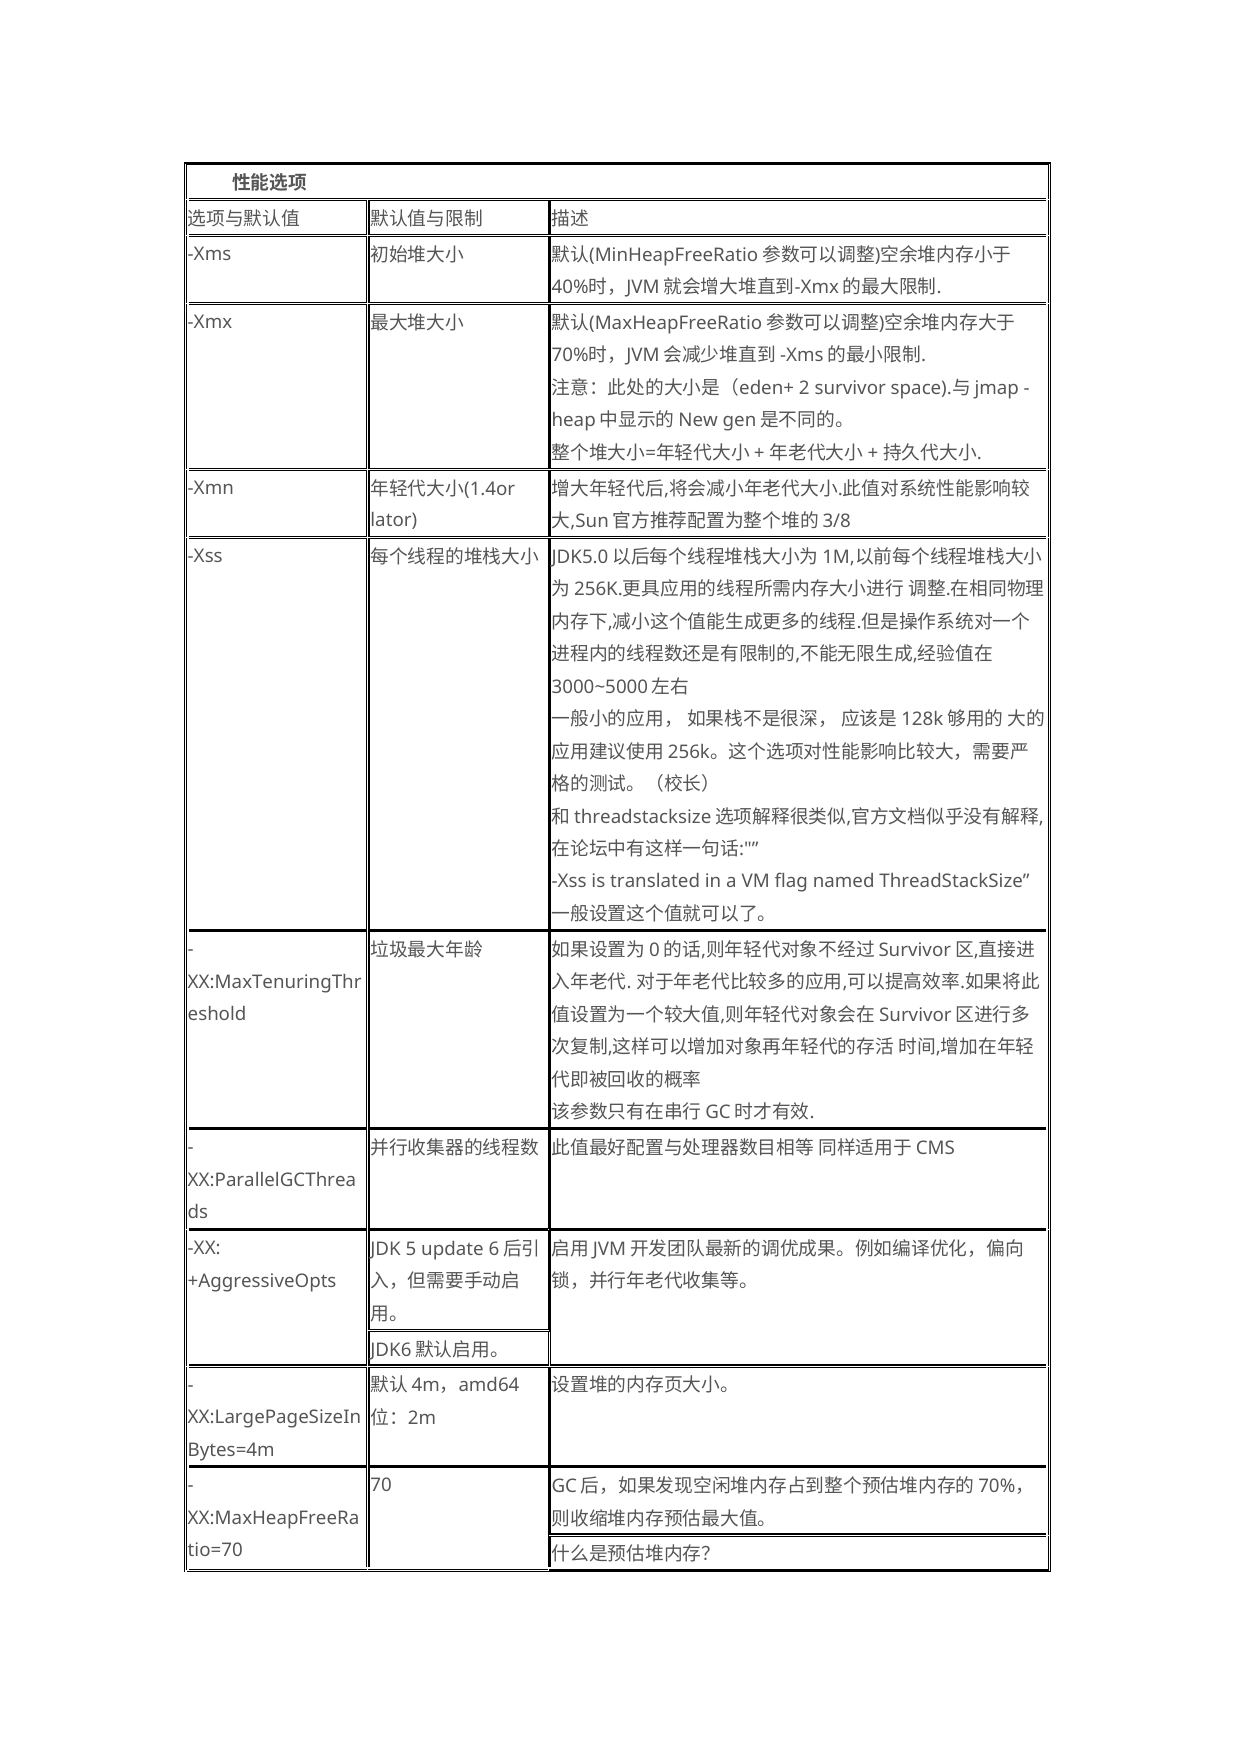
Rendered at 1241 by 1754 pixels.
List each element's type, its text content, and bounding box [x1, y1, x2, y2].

table_cell 设置堆的内存页大小。 [551, 1364, 1048, 1465]
table_cell 每个线程的堆栈大小 [370, 539, 548, 929]
table_cell 最大堆大小 [370, 305, 548, 467]
table_cell JDK5.0以后每个线程堆栈大小为1M,以前每个线程堆栈大小为256K.更具应用的线程所需内存大小进行 调整.在相同物理内存下,减小这个值能生成更多的线程.但是操作系统对一个进程内的线程数还是有限制的,不能无限生成,经验值在3000~5000左右 一般小的应用， 如果栈不是很深， 应该是128k够用的 大的应用建议使用256k。这个选项对性能影响比较大，需要严格的测试。（校长） 和threadstacksize选项解释很类似,官方文档似乎没有解释,在论坛中有这样一句话:"” -Xss is translated in a VM flag named ThreadStackSize” 一般设置这个值就可以了。 [549, 536, 1049, 929]
table_cell 启用JVM开发团队最新的调优成果。例如编译优化，偏向锁，并行年老代收集等。 [551, 1228, 1049, 1364]
table_cell 默认(MaxHeapFreeRatio参数可以调整)空余堆内存大于70%时，JVM会减少堆直到 -Xms的最小限制. 注意：此处的大小是（eden+ 2 survivor space).与jmap -heap中显示的New gen是不同的。 整个堆大小=年轻代大小 + 年老代大小 + 持久代大小. [549, 302, 1049, 467]
table_cell 描述 [549, 198, 1049, 233]
table_cell JDK 5 update 6后引入，但需要手动启用。 [370, 1231, 548, 1328]
table_cell -Xmn [187, 468, 366, 536]
table_cell GC后，如果发现空闲堆内存占到整个预估堆内存的70%，则收缩堆内存预估最大值。 [551, 1465, 1048, 1533]
table_cell 垃圾最大年龄 [370, 932, 548, 1127]
table_cell 并行收集器的线程数 [370, 1130, 548, 1228]
table_header 性能选项 [187, 165, 1048, 198]
table_cell 选项与默认值 [185, 198, 368, 233]
table_cell -Xms [187, 234, 366, 302]
table_cell JDK6默认启用。 [370, 1332, 548, 1364]
table_cell -Xmx [185, 302, 368, 467]
table_cell 初始堆大小 [370, 237, 548, 302]
table_cell 默认4m，amd64位：2m [370, 1368, 548, 1465]
table_cell 默认(MinHeapFreeRatio参数可以调整)空余堆内存小于40%时，JVM就会增大堆直到-Xmx的最大限制. [551, 234, 1048, 302]
table_cell -XX:MaxHeapFreeRatio=70 [187, 1465, 368, 1569]
table_cell 70 [368, 1468, 549, 1569]
table_cell 此值最好配置与处理器数目相等 同样适用于CMS [551, 1127, 1048, 1228]
table_cell 年轻代大小(1.4or lator) [370, 471, 548, 536]
table_cell 什么是预估堆内存？ [549, 1533, 1048, 1569]
table_cell -XX:LargePageSizeInBytes=4m [187, 1364, 366, 1465]
table_cell 增大年轻代后,将会减小年老代大小.此值对系统性能影响较大,Sun官方推荐配置为整个堆的3/8 [551, 468, 1048, 536]
table_cell -Xss [185, 536, 368, 929]
table_cell -XX:+AggressiveOpts [185, 1228, 366, 1364]
table_cell 如果设置为0的话,则年轻代对象不经过Survivor区,直接进入年老代. 对于年老代比较多的应用,可以提高效率.如果将此值设置为一个较大值,则年轻代对象会在Survivor区进行多次复制,这样可以增加对象再年轻代的存活 时间,增加在年轻代即被回收的概率 该参数只有在串行GC时才有效. [551, 929, 1048, 1127]
table_cell 默认值与限制 [370, 201, 548, 233]
table_cell -XX:ParallelGCThreads [187, 1127, 366, 1228]
table_cell -XX:MaxTenuringThreshold [187, 929, 366, 1127]
